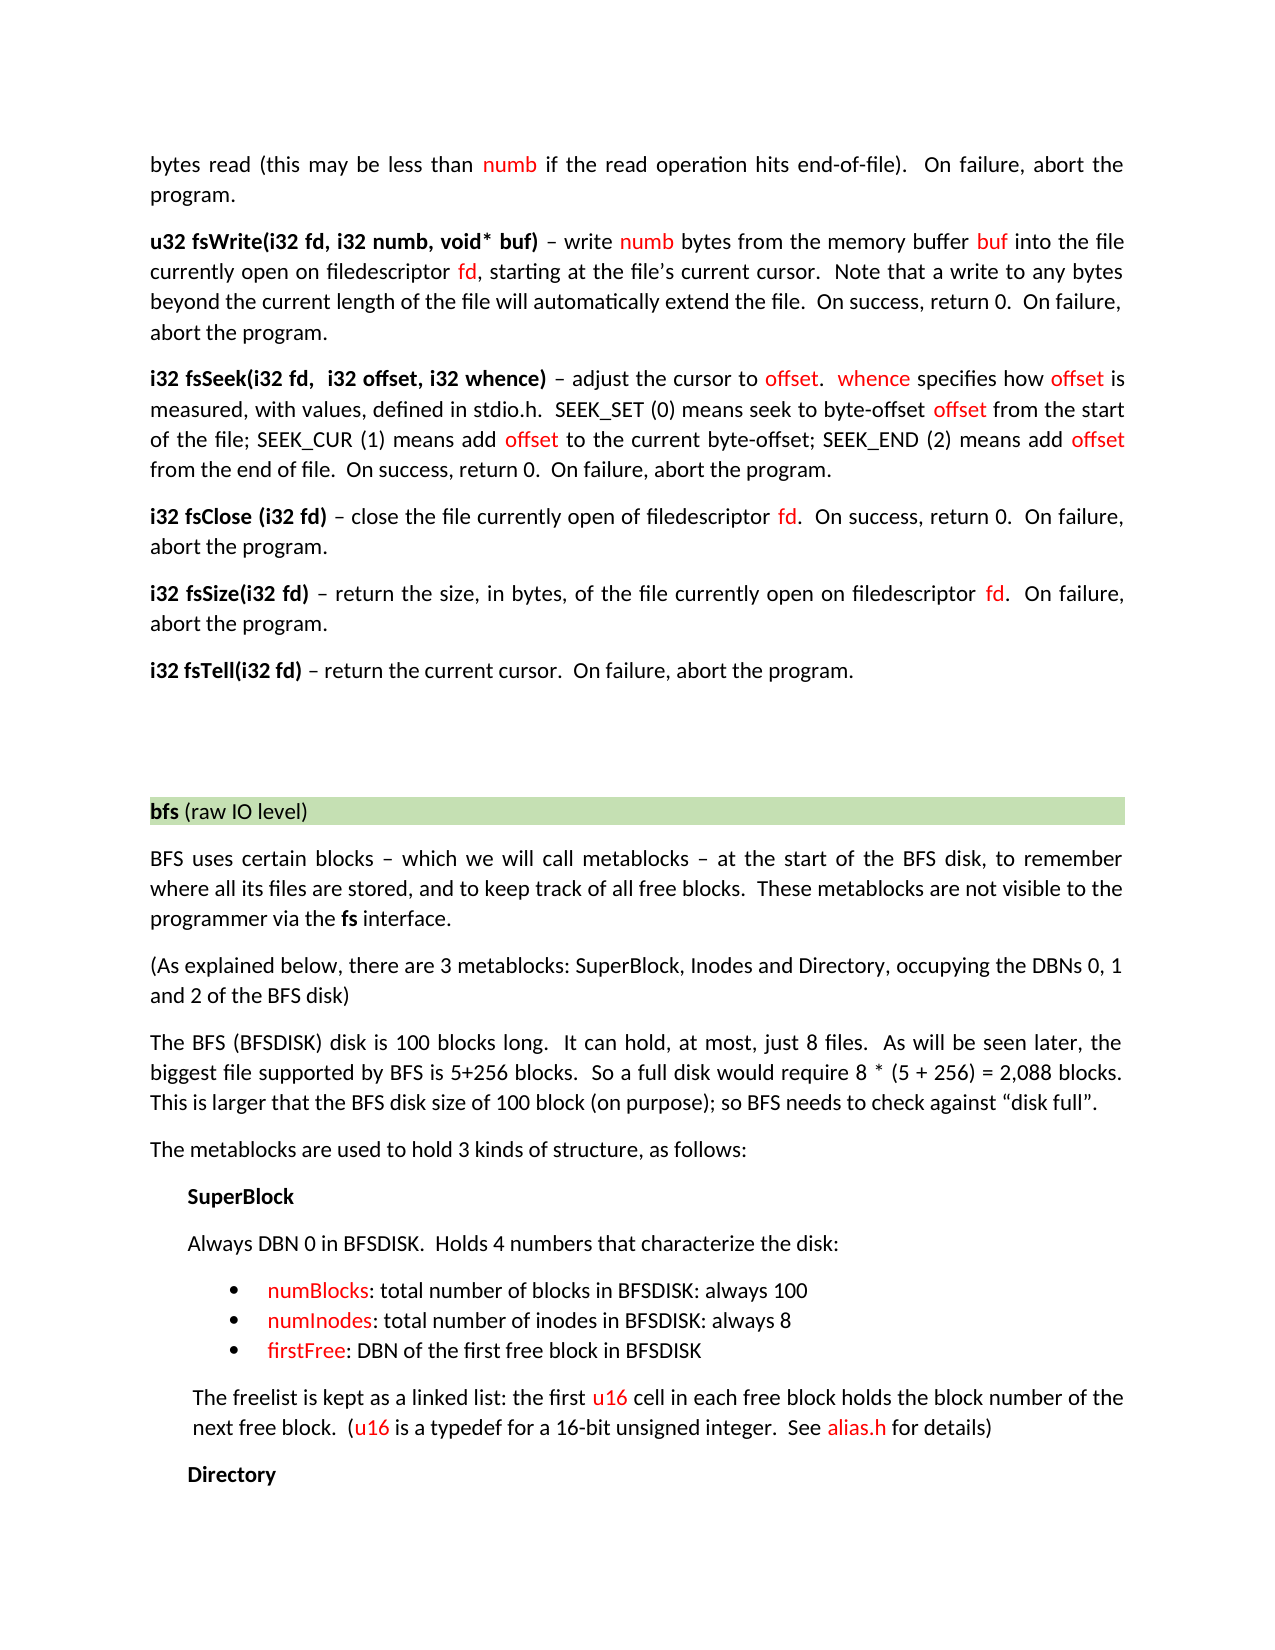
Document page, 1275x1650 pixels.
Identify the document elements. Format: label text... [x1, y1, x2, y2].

text Directory [187, 1460, 1125, 1488]
text SuperBlock [187, 1182, 1125, 1210]
text The metablocks are used to hold 3 kinds of structure, as follows: [150, 1135, 1125, 1163]
text The freelist is kept as a linked list: the first u16 cell in each free block holds the block number of the next free block. (u16 is a typedef for a 16-bit unsigned integer. See alias.h for details) [192, 1383, 1125, 1442]
list firstFree: DBN of the first free block in BFSDISK [230, 1336, 1125, 1364]
text i32 fsSize(i32 fd) – return the size, in bytes, of the file currently open on filedescriptor fd. On failure, abort the program. [150, 579, 1125, 637]
list numInodes: total number of inodes in BFSDISK: always 8 [230, 1306, 1125, 1334]
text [150, 150, 1125, 208]
text bfs (raw IO level) [150, 797, 1125, 825]
text Always DBN 0 in BFSDISK. Holds 4 numbers that characterize the disk: [187, 1229, 1125, 1257]
text The BFS (BFSDISK) disk is 100 blocks long. It can hold, at most, just 8 files. As will be seen later, the biggest file supported by BFS is 5+256 blocks. So a full disk would require 8 * (5 + 256) = 2,088 blocks. This is larger that the BFS disk size of 100 block (on purpose); so BFS needs to check against “disk full”. [150, 1028, 1125, 1117]
text i32 fsTell(i32 fd) – return the current cursor. On failure, abort the program. [150, 656, 1125, 684]
list numBlocks: total number of blocks in BFSDISK: always 100 [230, 1276, 1125, 1304]
text BFS uses certain blocks – which we will call metablocks – at the start of the BFS disk, to remember where all its files are stored, and to keep track of all free blocks. These metablocks are not visible to the programmer via the fs interface. [150, 844, 1125, 932]
text i32 fsClose (i32 fd) – close the file currently open of filedescriptor fd. On success, return 0. On failure, abort the program. [150, 502, 1125, 560]
text u32 fsWrite(i32 fd, i32 numb, void* buf) – write numb bytes from the memory buffer buf into the file currently open on filedescriptor fd, starting at the file’s current cursor. Note that a write to any bytes beyond the current length of the file will automatically extend the file. On success, return 0. On failure, abort the program. [150, 227, 1125, 346]
text (As explained below, there are 3 metablocks: SuperBlock, Inodes and Directory, occupying the DBNs 0, 1 and 2 of the BFS disk) [150, 951, 1125, 1009]
text i32 fsSeek(i32 fd, i32 offset, i32 whence) – adjust the cursor to offset. whence specifies how offset is measured, with values, defined in stdio.h. SEEK_SET (0) means seek to byte-offset offset from the start of the file; SEEK_CUR (1) means add offset to the current byte-offset; SEEK_END (2) means add offset from the end of file. On success, return 0. On failure, abort the program. [150, 364, 1125, 483]
